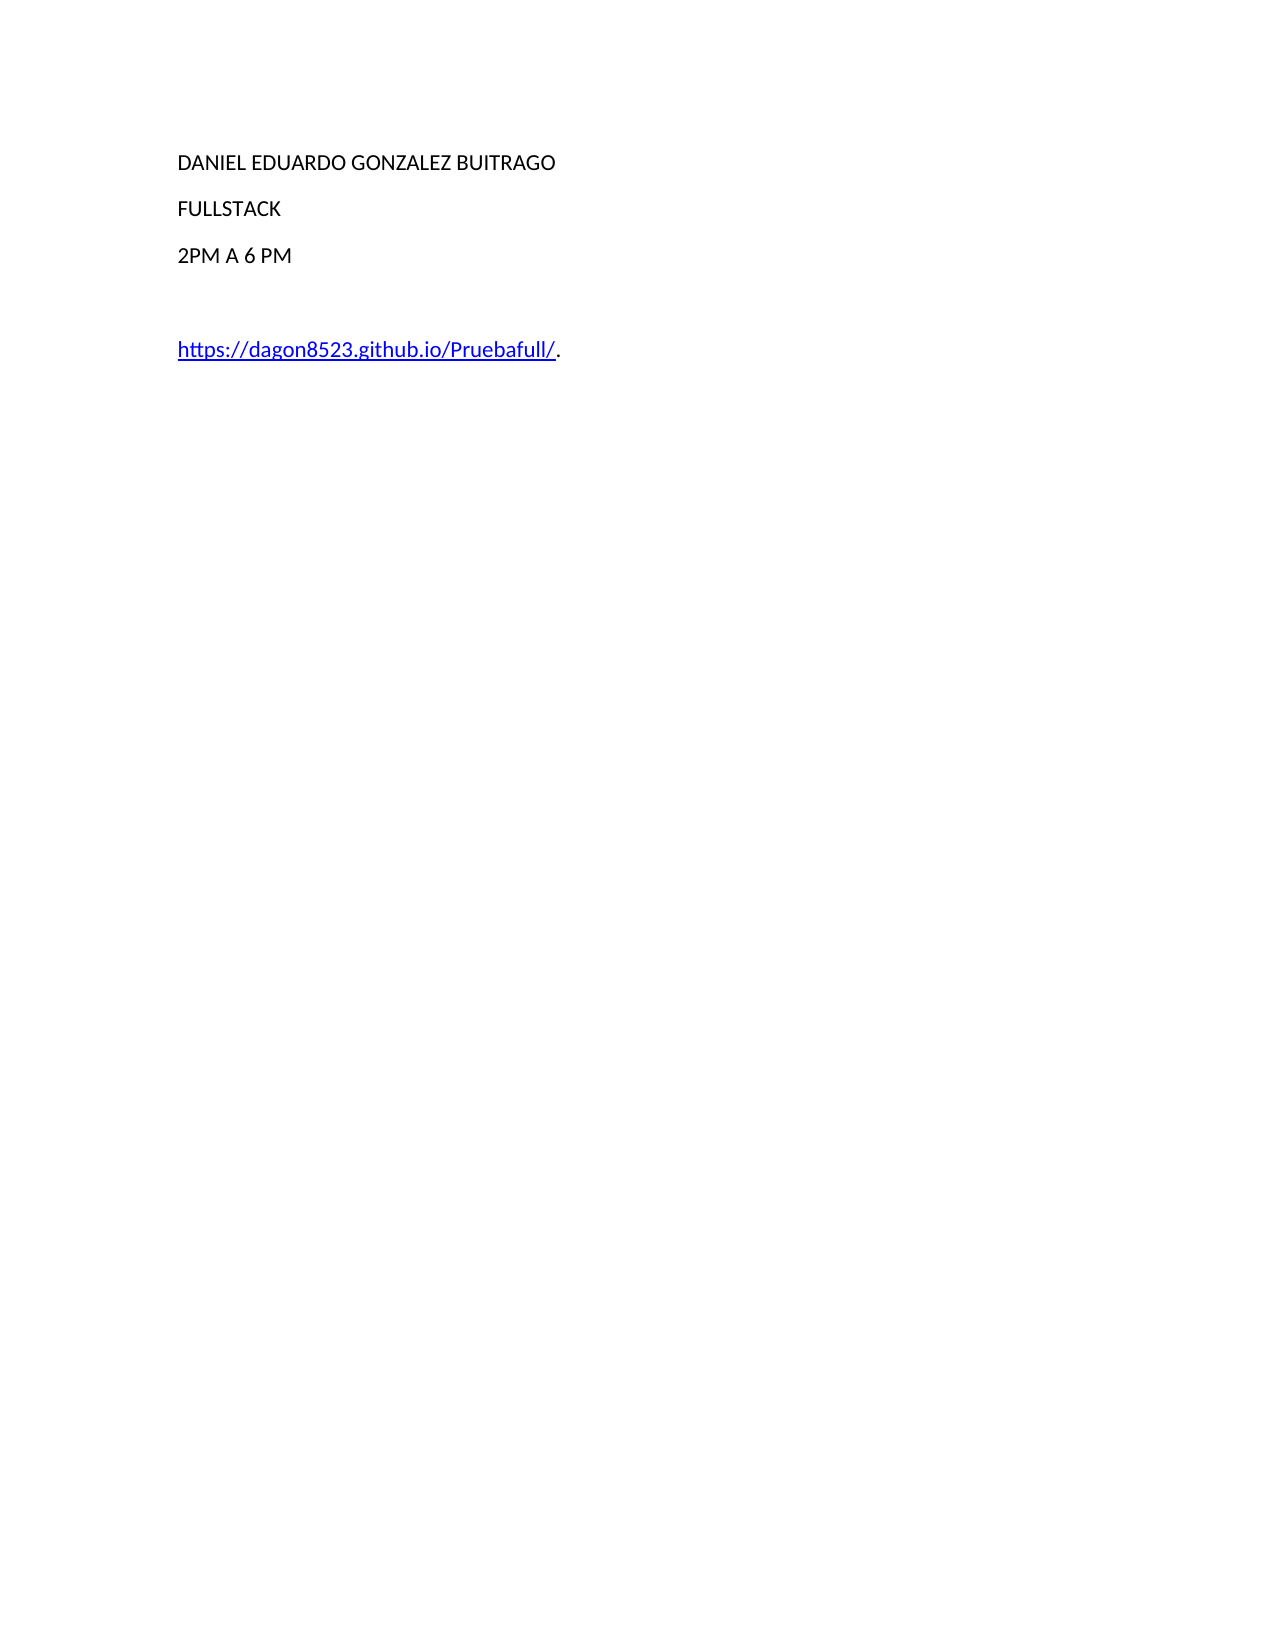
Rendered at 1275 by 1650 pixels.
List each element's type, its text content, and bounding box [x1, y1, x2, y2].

text FULLSTACK [177, 194, 1098, 222]
text 2PM A 6 PM [177, 241, 1098, 269]
text https://dagon8523.github.io/Pruebafull/. [177, 335, 1098, 363]
text DANIEL EDUARDO GONZALEZ BUITRAGO [177, 148, 1098, 176]
